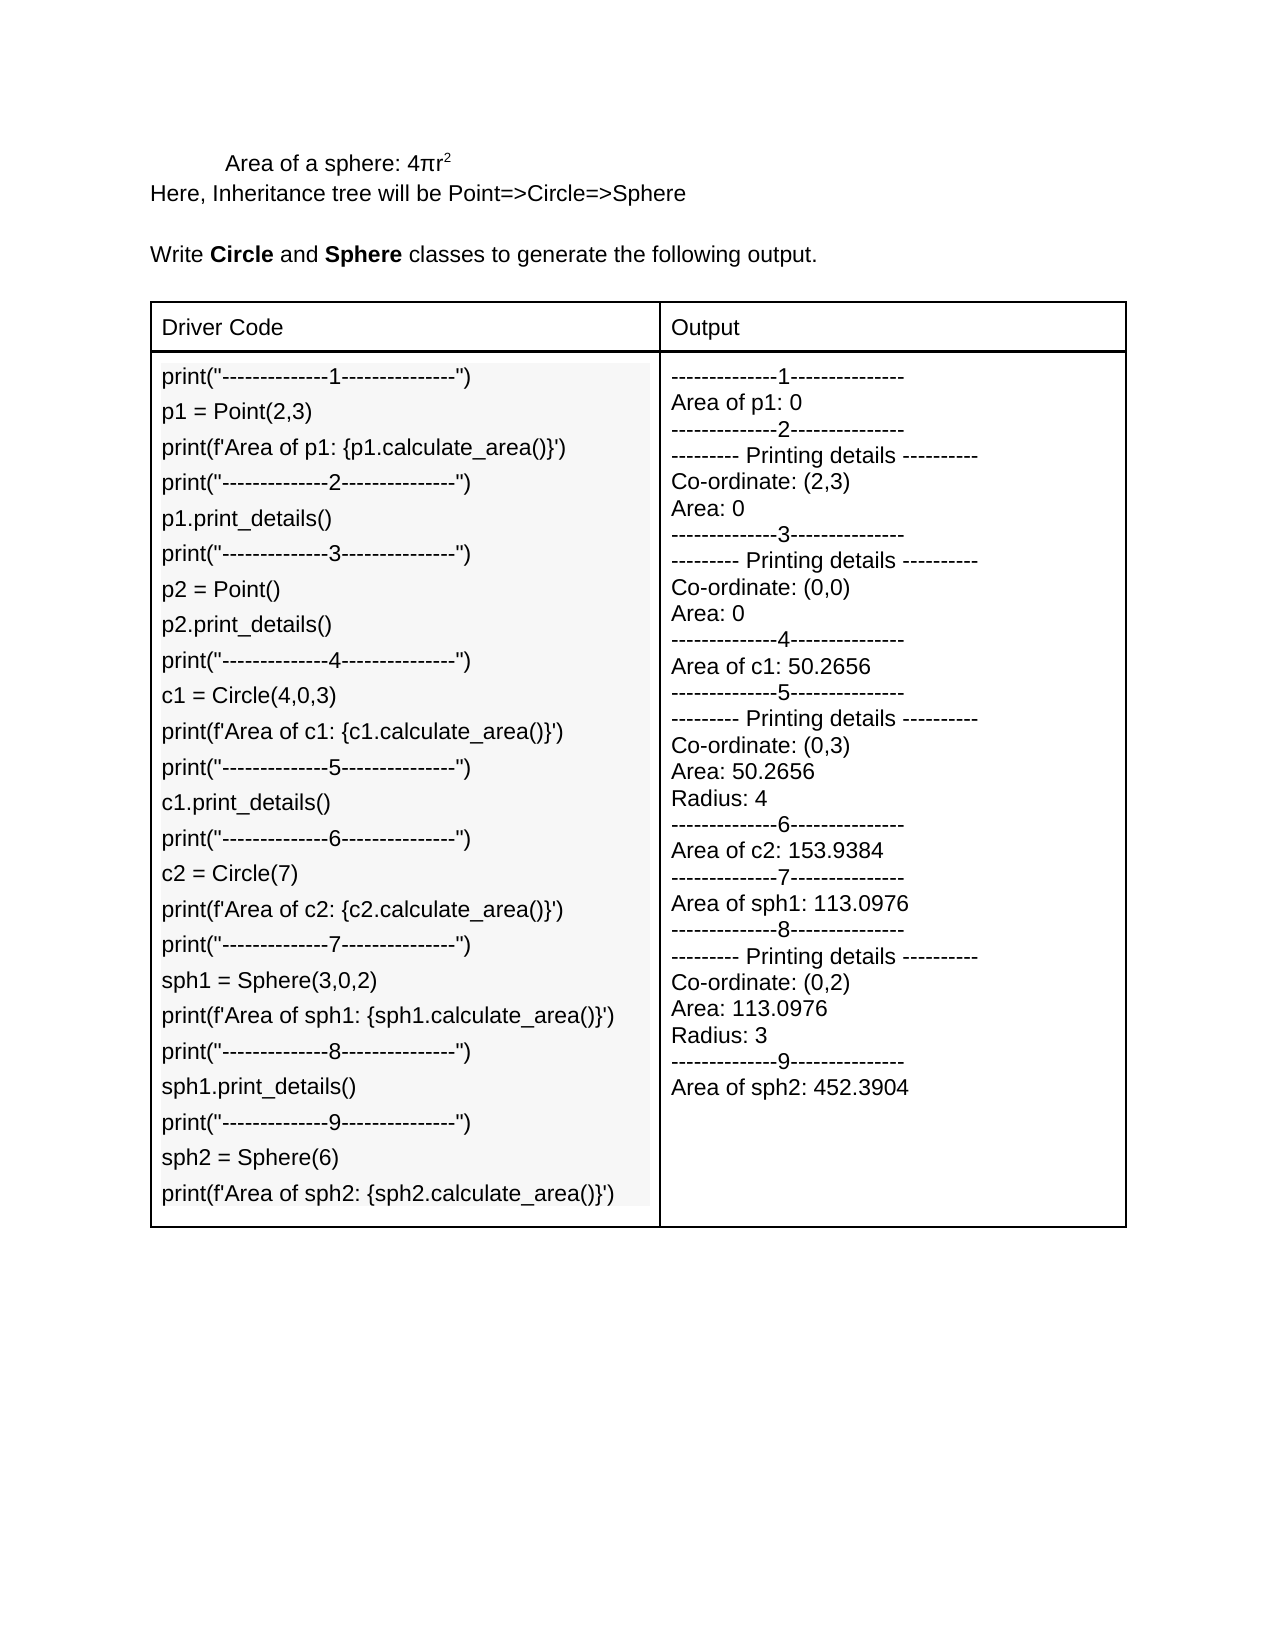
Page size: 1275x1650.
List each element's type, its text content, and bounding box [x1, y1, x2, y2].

table_cell print("--------------1---------------") p1 = Point(2,3) print(f'Area of p1: {p1.calculate_area()}') print("--------------2---------------") p1.print_details() print("--------------3---------------") p2 = Point() p2.print_details() print("--------------4---------------") c1 = Circle(4,0,3) print(f'Area of c1: {c1.calculate_area()}') print("--------------5---------------") c1.print_details() print("--------------6---------------") c2 = Circle(7) print(f'Area of c2: {c2.calculate_area()}') print("--------------7---------------") sph1 = Sphere(3,0,2) print(f'Area of sph1: {sph1.calculate_area()}') print("--------------8---------------") sph1.print_details() print("--------------9---------------") sph2 = Sphere(6) print(f'Area of sph2: {sph2.calculate_area()}') [152, 353, 659, 1226]
text Write Circle and Sphere classes to generate the following output. [150, 241, 1125, 267]
text Area of a sphere: 4πr2 [150, 150, 1125, 176]
table_header Output [661, 303, 1125, 350]
table_header Driver Code [152, 303, 659, 350]
table_cell --------------1--------------- Area of p1: 0 --------------2--------------- --------- Printing details ---------- Co-ordinate: (2,3) Area: 0 --------------3--------------- --------- Printing details ---------- Co-ordinate: (0,0) Area: 0 --------------4--------------- Area of c1: 50.2656 --------------5--------------- --------- Printing details ---------- Co-ordinate: (0,3) Area: 50.2656 Radius: 4 --------------6--------------- Area of c2: 153.9384 --------------7--------------- Area of sph1: 113.0976 --------------8--------------- --------- Printing details ---------- Co-ordinate: (0,2) Area: 113.0976 Radius: 3 --------------9--------------- Area of sph2: 452.3904 [661, 353, 1125, 1226]
text Here, Inheritance tree will be Point=>Circle=>Sphere [150, 180, 1125, 207]
